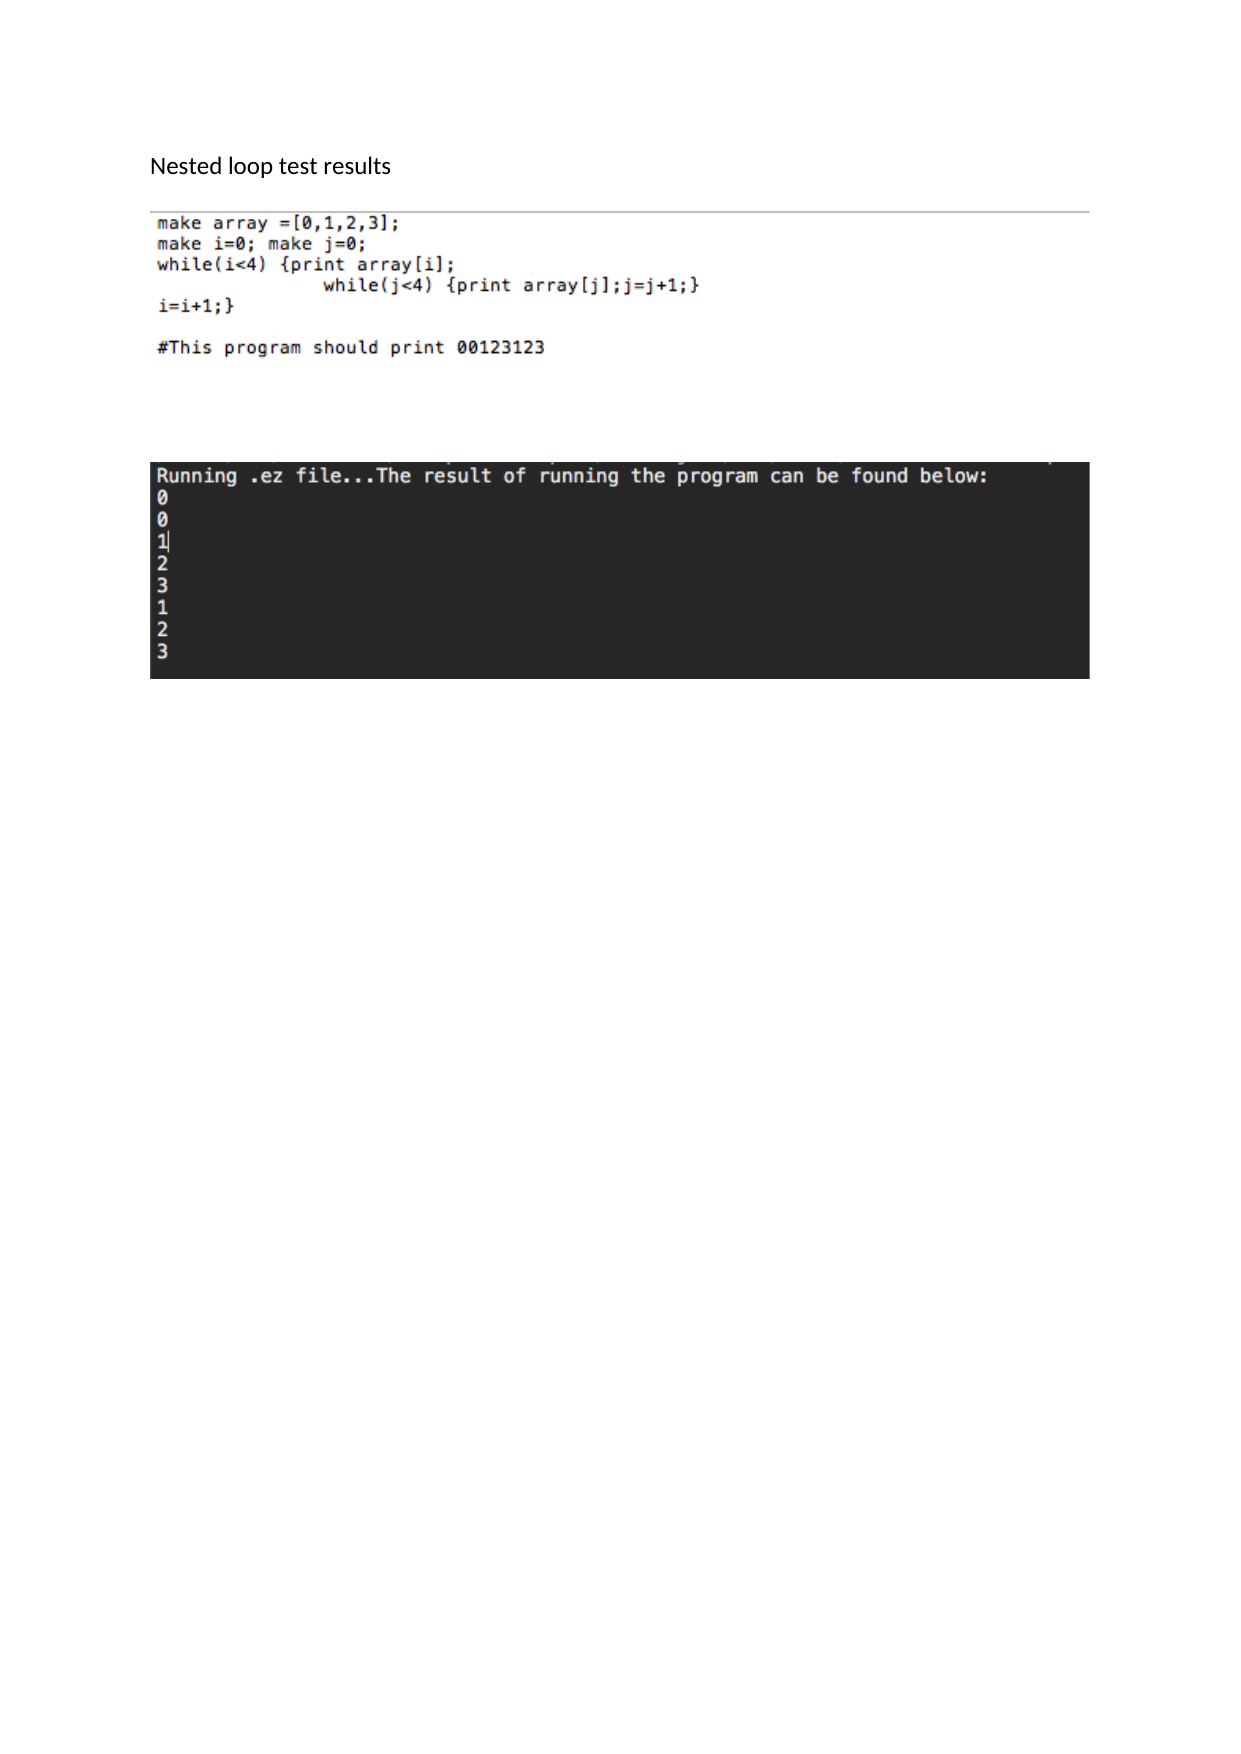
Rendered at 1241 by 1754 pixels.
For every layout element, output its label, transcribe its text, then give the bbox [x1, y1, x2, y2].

text Nested loop test results [150, 150, 1090, 181]
picture [150, 211, 1090, 432]
picture [150, 462, 1090, 679]
